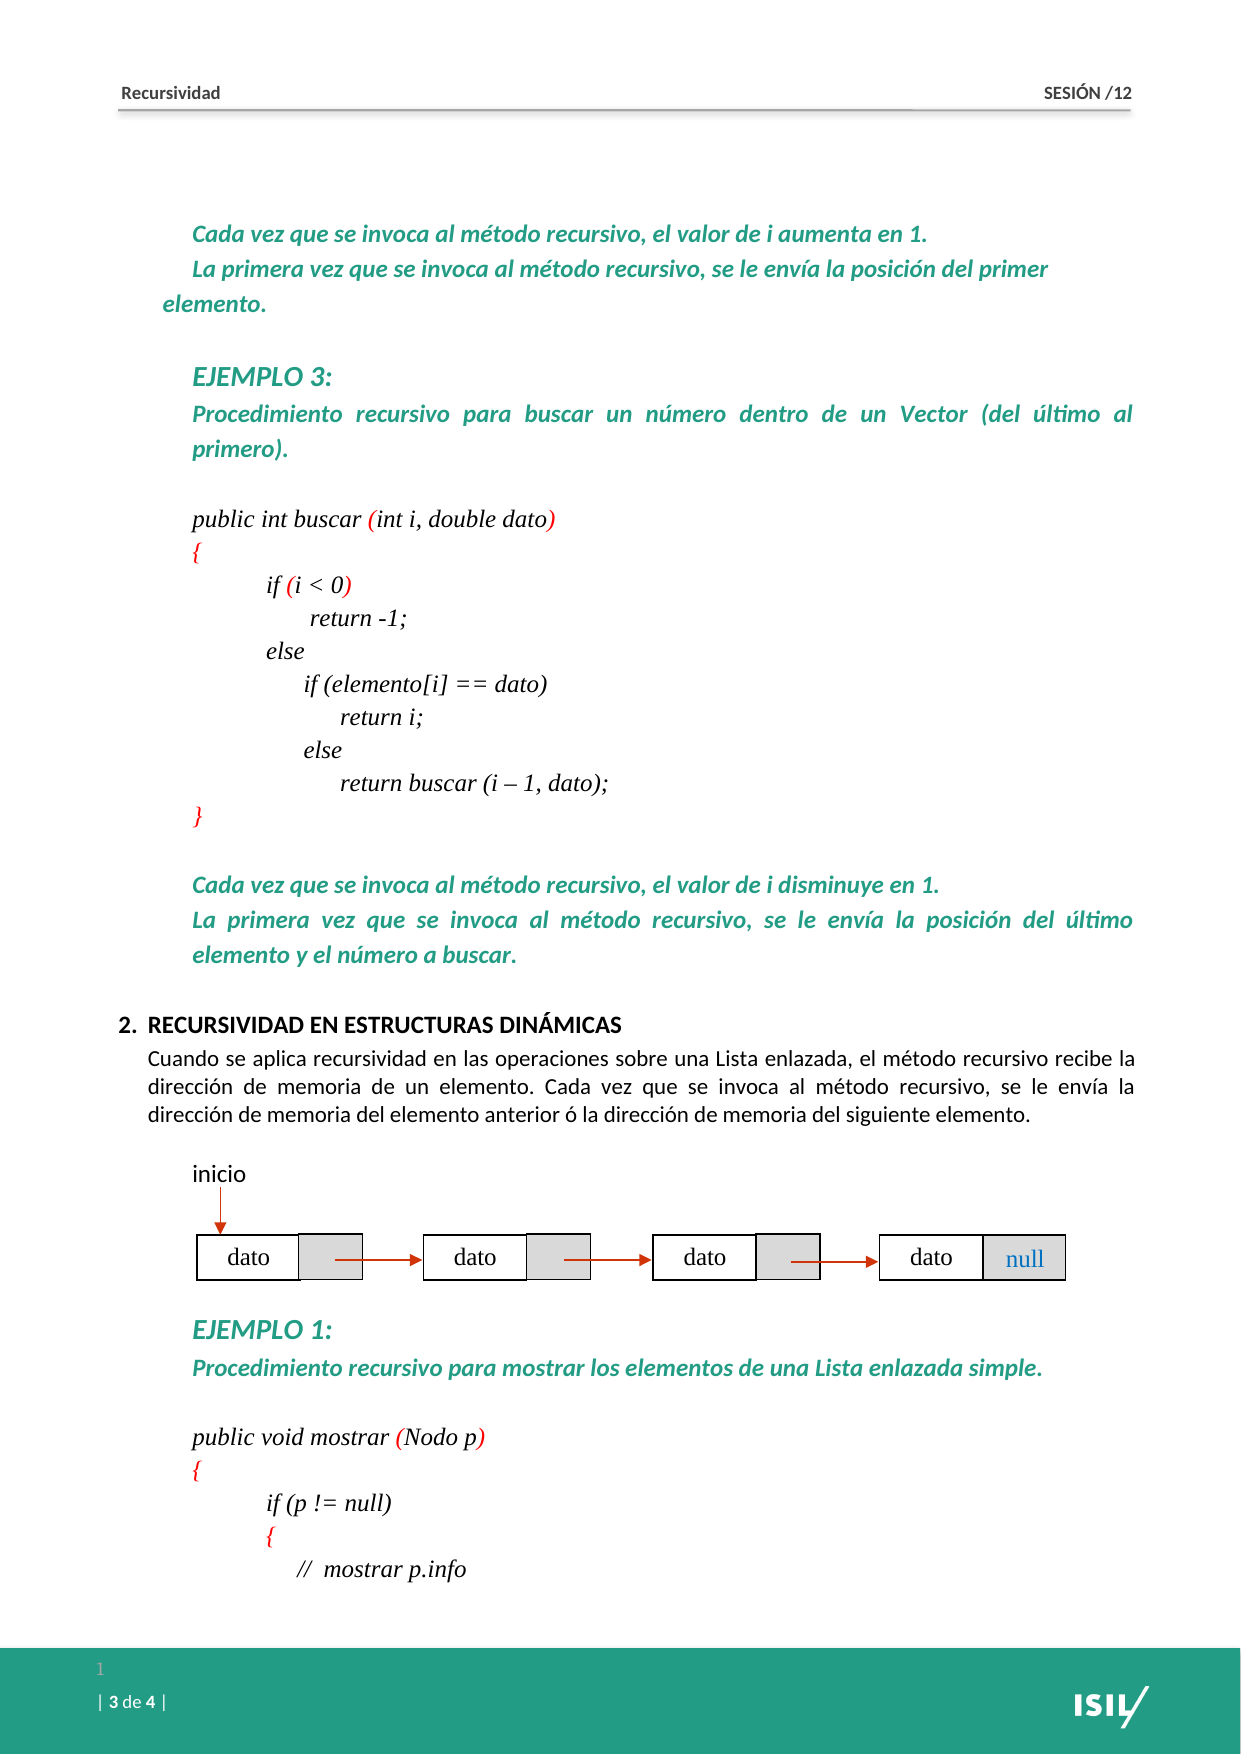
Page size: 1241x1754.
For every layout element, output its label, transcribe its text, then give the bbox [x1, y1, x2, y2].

text La primera vez que se invoca al método recursivo, se le envía la posición del primer elemento. [162, 253, 1137, 318]
list inicio [192, 1158, 1137, 1189]
list return buscar (i – 1, dato); [192, 768, 1137, 797]
text Cuando se aplica recursividad en las operaciones sobre una Lista enlazada, el método recursivo recibe la dirección de memoria de un elemento. Cada vez que se invoca al método recursivo, se le envía la dirección de memoria del elemento anterior ó la dirección de memoria del siguiente elemento. [148, 1044, 1137, 1128]
list public void mostrar (Nodo p) [192, 1422, 1137, 1451]
list else [192, 636, 1137, 664]
text La primera vez que se invoca al método recursivo, se le envía la posición del último elemento y el número a buscar. [192, 904, 1137, 969]
list Procedimiento recursivo para mostrar los elementos de una Lista enlazada simple. [192, 1352, 1137, 1382]
text EJEMPLO 3: [192, 358, 1137, 393]
text EJEMPLO 1: [192, 1311, 1137, 1347]
text Cada vez que se invoca al método recursivo, el valor de i aumenta en 1. [192, 218, 1137, 248]
list if (elemento[i] == dato) [192, 669, 1137, 697]
list { [192, 1521, 1137, 1550]
text Cada vez que se invoca al método recursivo, el valor de i disminuye en 1. [192, 869, 1137, 899]
list if (p != null) [192, 1488, 1137, 1517]
picture [1074, 1685, 1150, 1729]
list { [192, 537, 1137, 565]
list } [192, 801, 1137, 829]
list RECURSIVIDAD EN ESTRUCTURAS DINÁMICAS [118, 1009, 1137, 1039]
list // mostrar p.info [192, 1554, 1137, 1583]
list public int buscar (int i, double dato) [192, 504, 1137, 532]
list Procedimiento recursivo para buscar un número dentro de un Vector (del último al primero). [192, 399, 1137, 464]
list return -1; [192, 603, 1137, 631]
list return i; [192, 702, 1137, 731]
list else [192, 735, 1137, 763]
list if (i < 0) [192, 570, 1137, 598]
list { [192, 1455, 1137, 1484]
